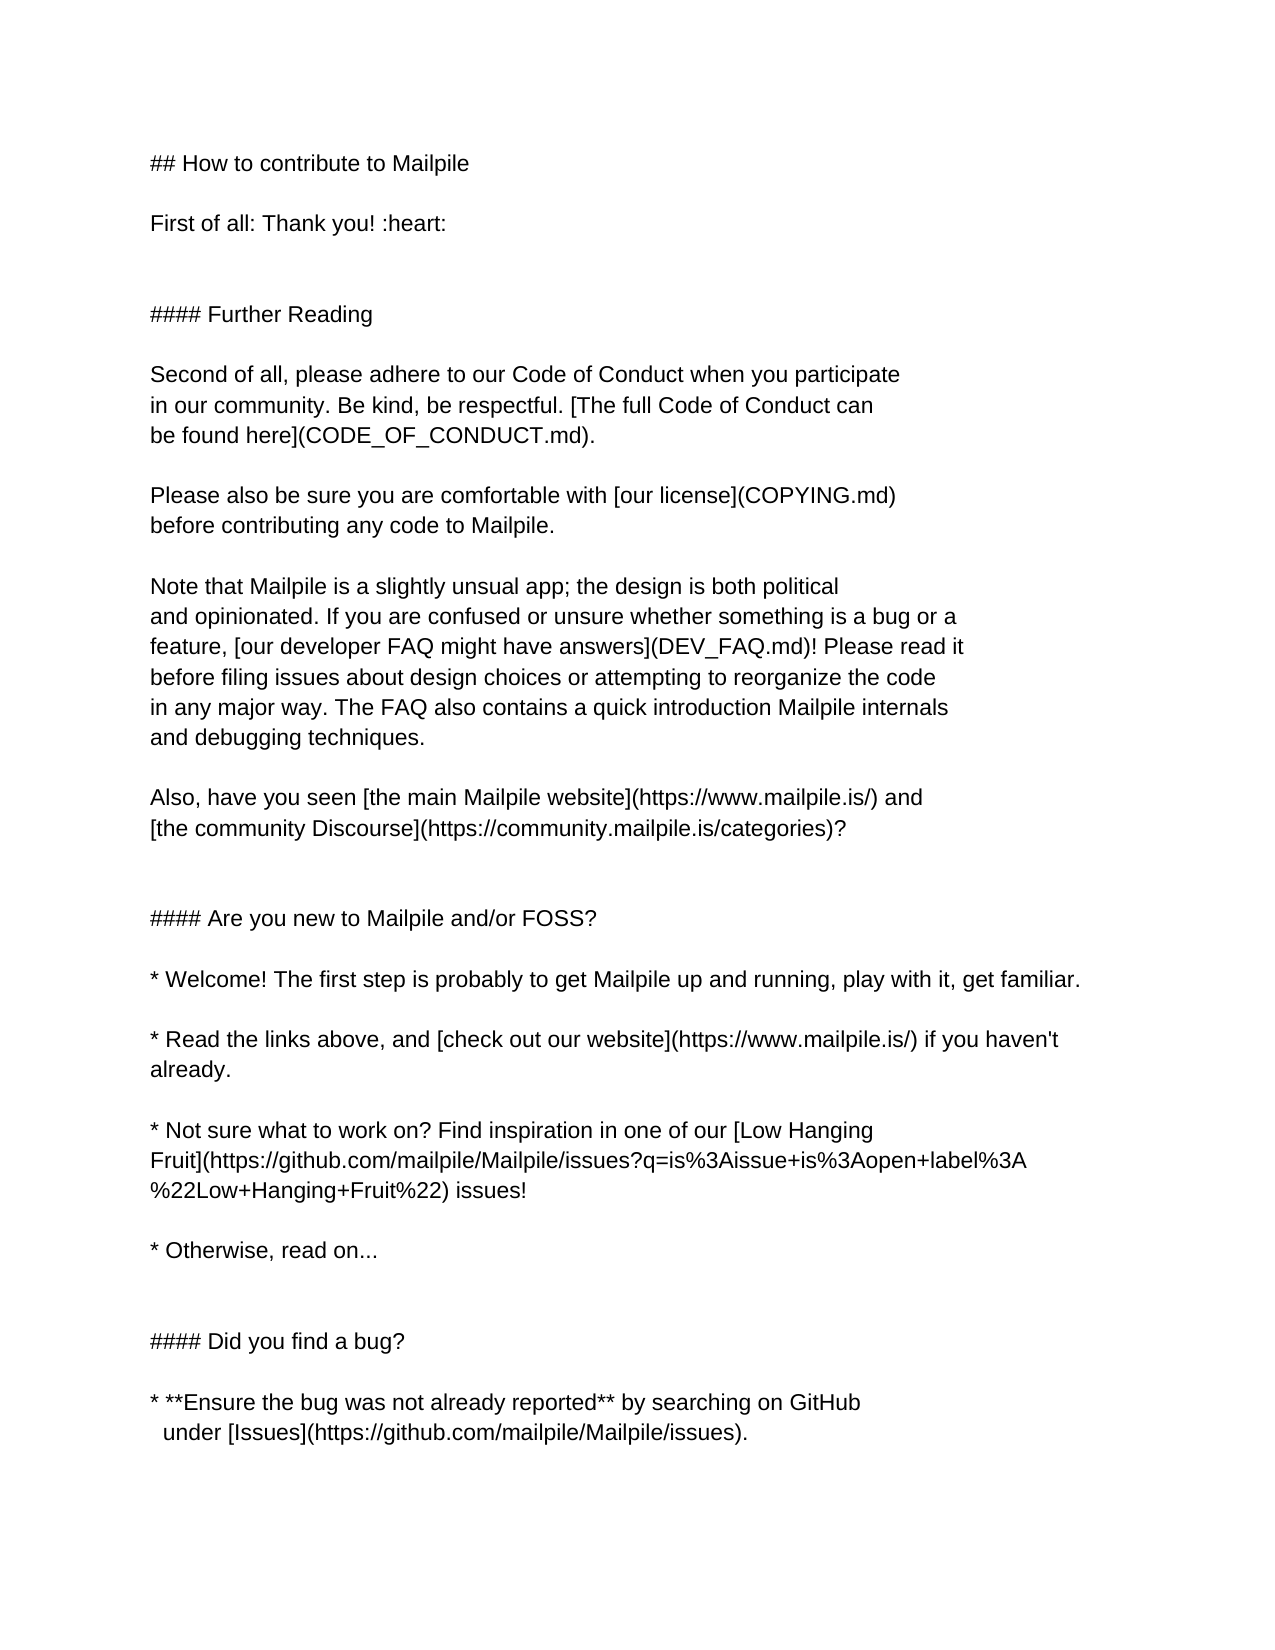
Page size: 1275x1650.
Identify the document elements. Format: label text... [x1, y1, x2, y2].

text in our community. Be kind, be respectful. [The full Code of Conduct can [150, 392, 1125, 418]
text ## How to contribute to Mailpile [150, 150, 1125, 176]
text [the community Discourse](https://community.mailpile.is/categories)? [150, 814, 1125, 841]
text #### Further Reading [150, 301, 1125, 327]
text Please also be sure you are comfortable with [our license](COPYING.md) [150, 482, 1125, 509]
text Note that Mailpile is a slightly unsual app; the design is both political [150, 573, 1125, 599]
text in any major way. The FAQ also contains a quick introduction Mailpile internals [150, 694, 1125, 720]
text before filing issues about design choices or attempting to reorganize the code [150, 663, 1125, 690]
text * **Ensure the bug was not already reported** by searching on GitHub [150, 1388, 1125, 1415]
text feature, [our developer FAQ might have answers](DEV_FAQ.md)! Please read it [150, 633, 1125, 660]
text First of all: Thank you! :heart: [150, 210, 1125, 237]
text under [Issues](https://github.com/mailpile/Mailpile/issues). [150, 1419, 1125, 1445]
text Also, have you seen [the main Mailpile website](https://www.mailpile.is/) and [150, 784, 1125, 811]
text and debugging techniques. [150, 724, 1125, 750]
text * Welcome! The first step is probably to get Mailpile up and running, play with it, get familiar. [150, 966, 1125, 992]
text * Not sure what to work on? Find inspiration in one of our [Low Hanging Fruit](https://github.com/mailpile/Mailpile/issues?q=is%3Aissue+is%3Aopen+label%3A%22Low+Hanging+Fruit%22) issues! [150, 1117, 1125, 1203]
text #### Did you find a bug? [150, 1328, 1125, 1354]
text and opinionated. If you are confused or unsure whether something is a bug or a [150, 603, 1125, 629]
text #### Are you new to Mailpile and/or FOSS? [150, 905, 1125, 932]
text * Read the links above, and [check out our website](https://www.mailpile.is/) if you haven't already. [150, 1026, 1125, 1083]
text Second of all, please adhere to our Code of Conduct when you participate [150, 361, 1125, 388]
text be found here](CODE_OF_CONDUCT.md). [150, 422, 1125, 448]
text * Otherwise, read on... [150, 1237, 1125, 1264]
text before contributing any code to Mailpile. [150, 512, 1125, 539]
